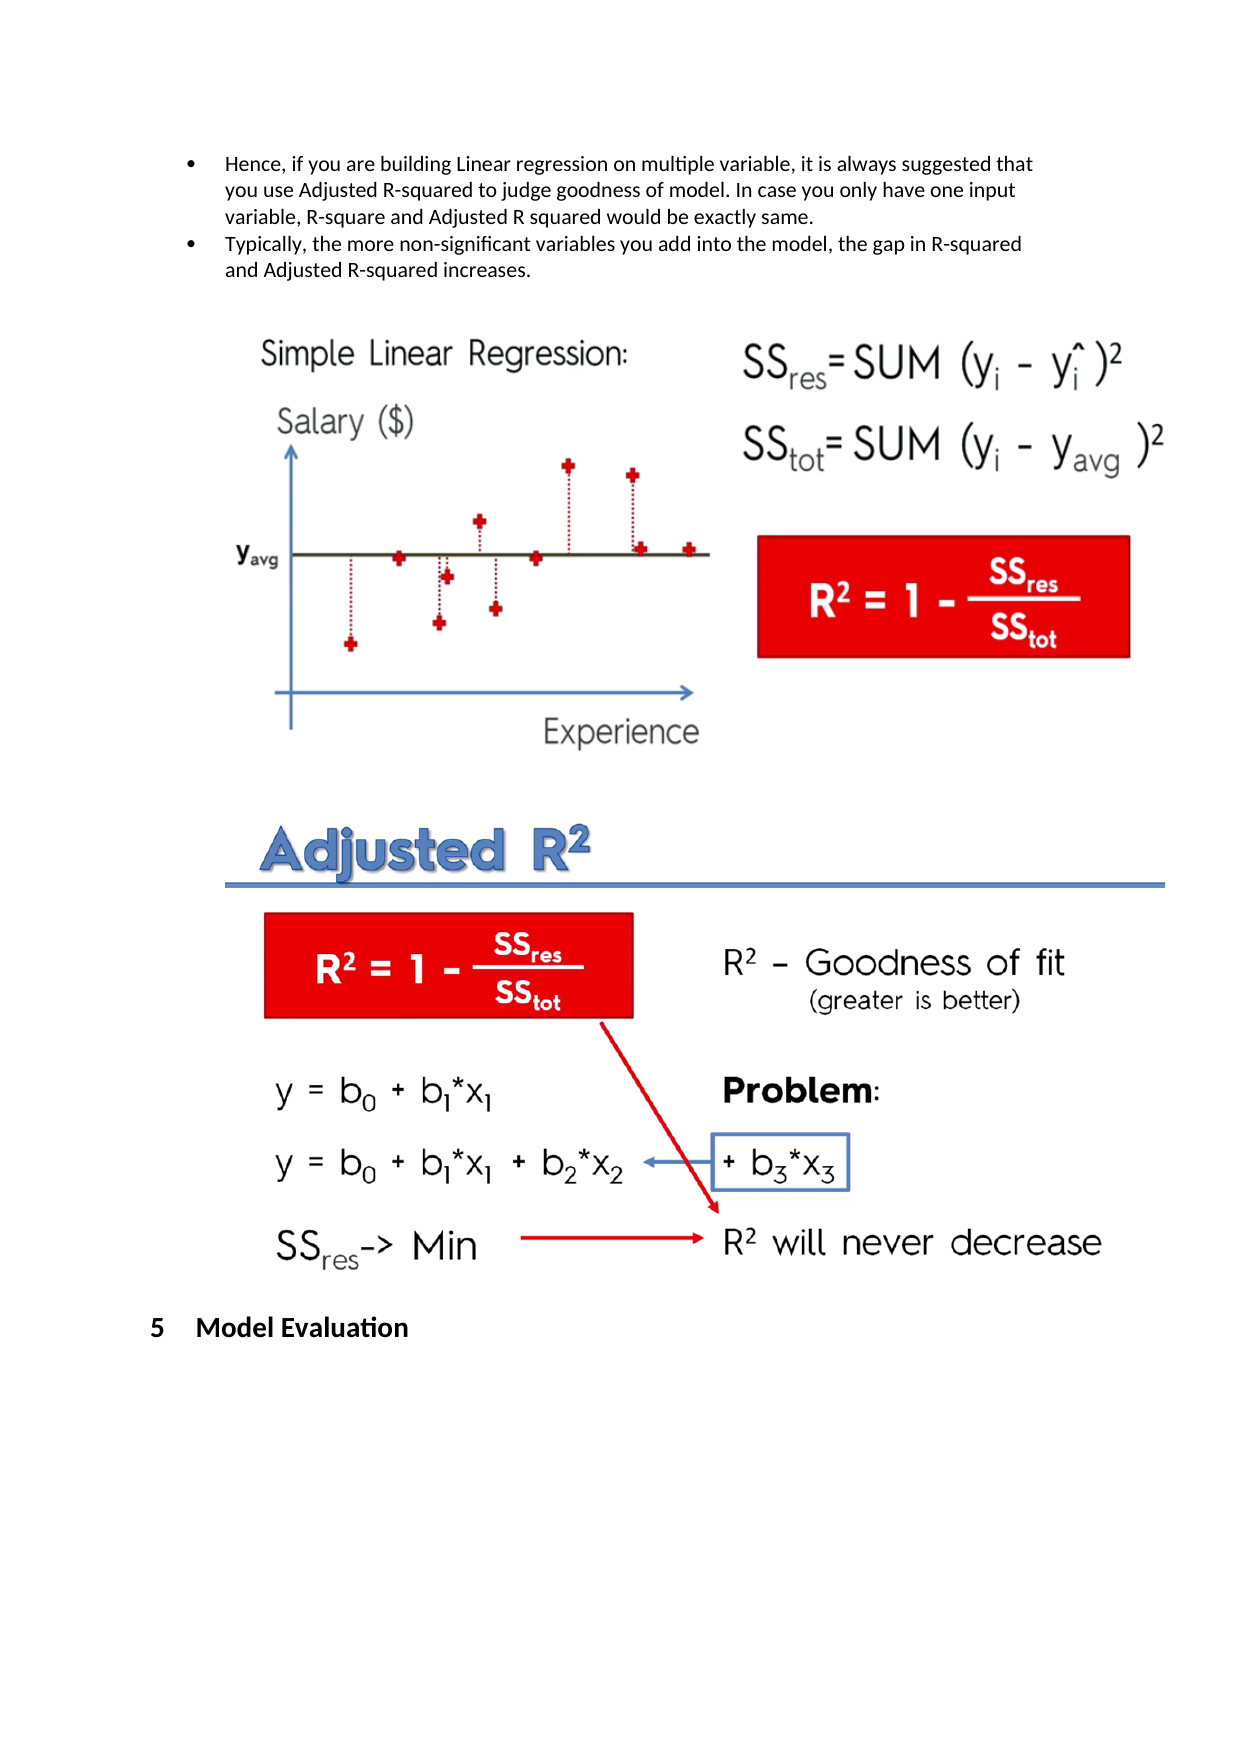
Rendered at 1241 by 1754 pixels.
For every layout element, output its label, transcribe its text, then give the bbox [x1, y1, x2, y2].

list Model Evaluation [150, 1309, 1090, 1345]
list Hence, if you are building Linear regression on multiple variable, it is always suggested that you use Adjusted R-squared to judge goodness of model. In case you only have one input variable, R-square and Adjusted R squared would be exactly same. [187, 150, 1040, 230]
list Typically, the more non-significant variables you add into the model, the gap in R-squared and Adjusted R-squared increases. [187, 230, 1040, 283]
picture [225, 312, 1166, 758]
picture [225, 808, 1166, 1310]
